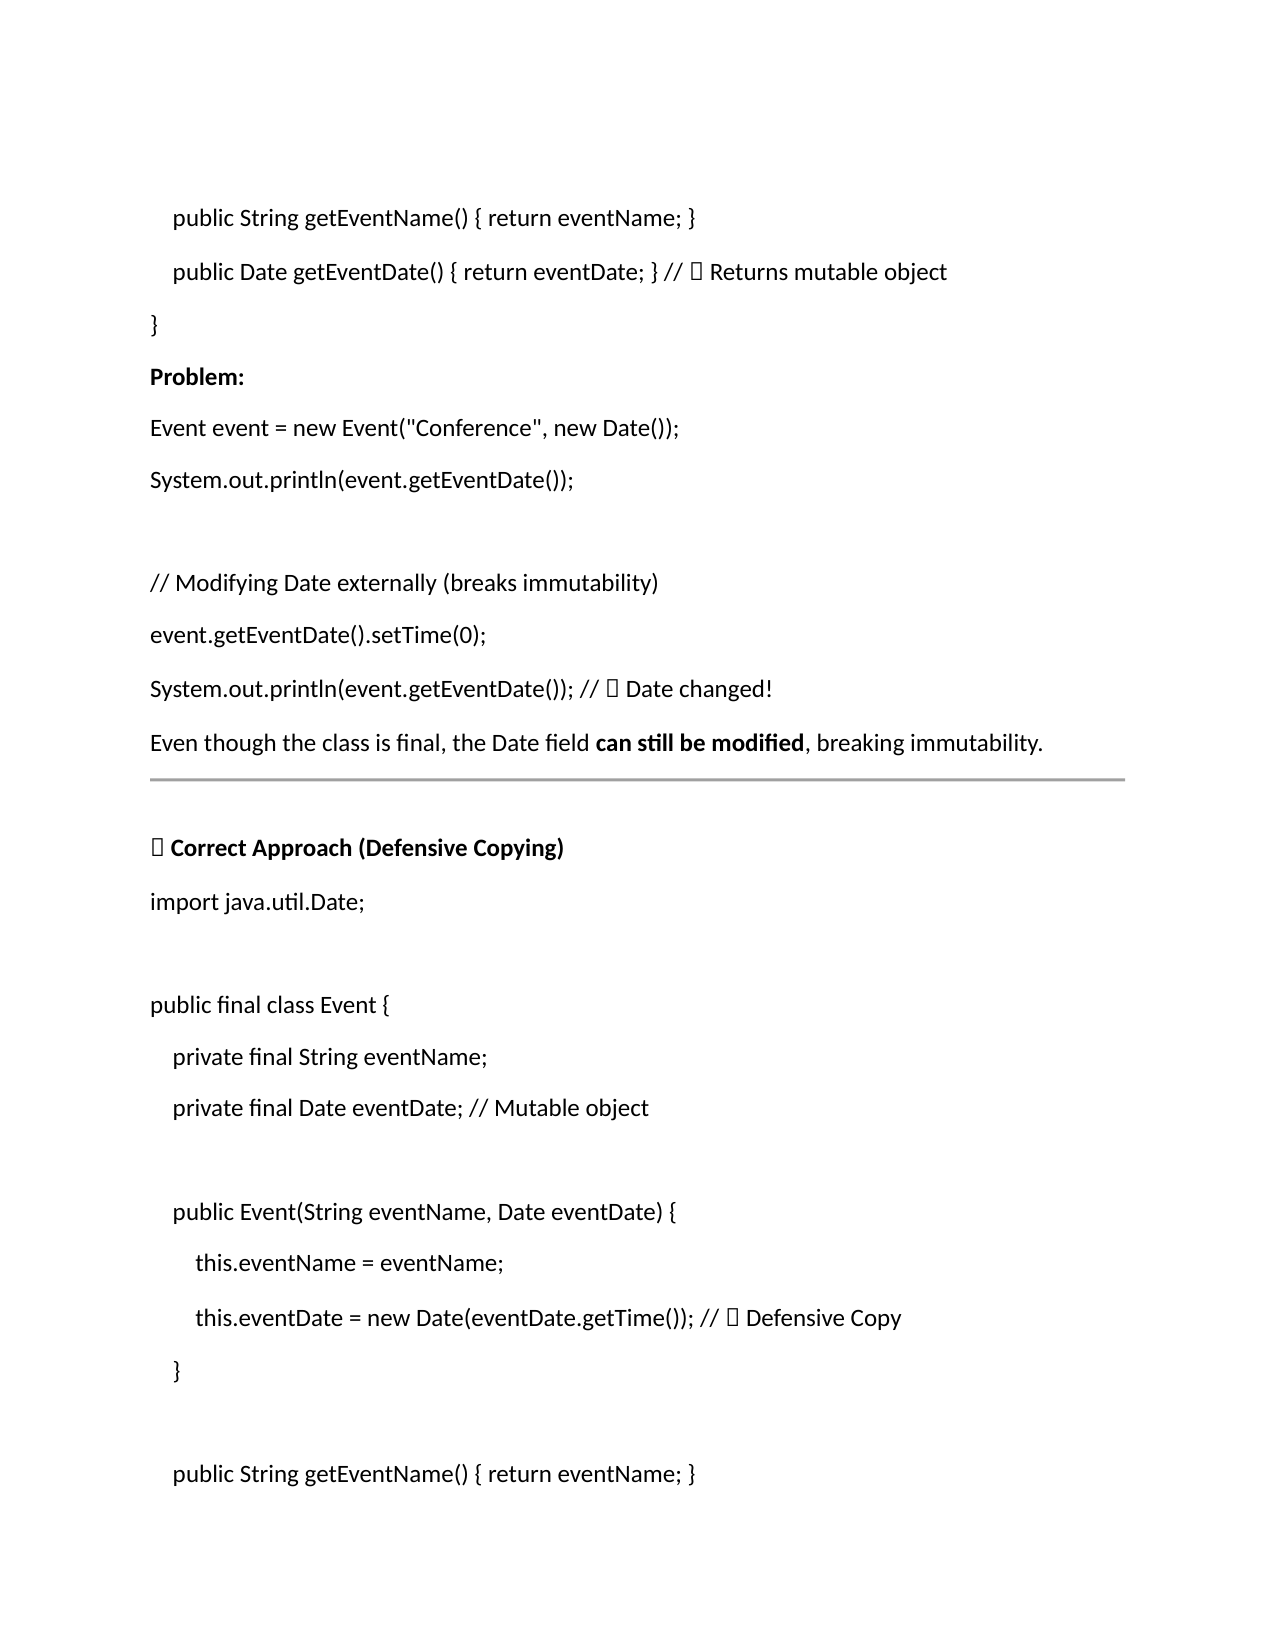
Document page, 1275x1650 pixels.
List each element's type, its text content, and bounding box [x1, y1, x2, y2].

text public String getEventName() { return eventName; } [150, 202, 1125, 232]
text private final String eventName; [150, 1041, 1125, 1071]
text event.getEventDate().setTime(0); [150, 619, 1125, 650]
text public Event(String eventName, Date eventDate) { [150, 1196, 1125, 1226]
text Even though the class is final, the Date field can still be modified, breaking immutability. [150, 727, 1125, 757]
text public final class Event { [150, 989, 1125, 1020]
text // Modifying Date externally (breaks immutability) [150, 567, 1125, 598]
text System.out.println(event.getEventDate()); [150, 464, 1125, 495]
text private final Date eventDate; // Mutable object [150, 1092, 1125, 1123]
text } [150, 309, 1125, 340]
text public Date getEventDate() { return eventDate; } // 🚨 Returns mutable object [150, 253, 1125, 287]
text import java.util.Date; [150, 886, 1125, 916]
text } [150, 1355, 1125, 1386]
text System.out.println(event.getEventDate()); // 🚨 Date changed! [150, 671, 1125, 705]
text ✅ Correct Approach (Defensive Copying) [150, 830, 1125, 864]
text public String getEventName() { return eventName; } [150, 1458, 1125, 1489]
text this.eventDate = new Date(eventDate.getTime()); // ✅ Defensive Copy [150, 1299, 1125, 1333]
text Problem: [150, 361, 1125, 391]
text Event event = new Event("Conference", new Date()); [150, 412, 1125, 443]
text this.eventName = eventName; [150, 1247, 1125, 1278]
